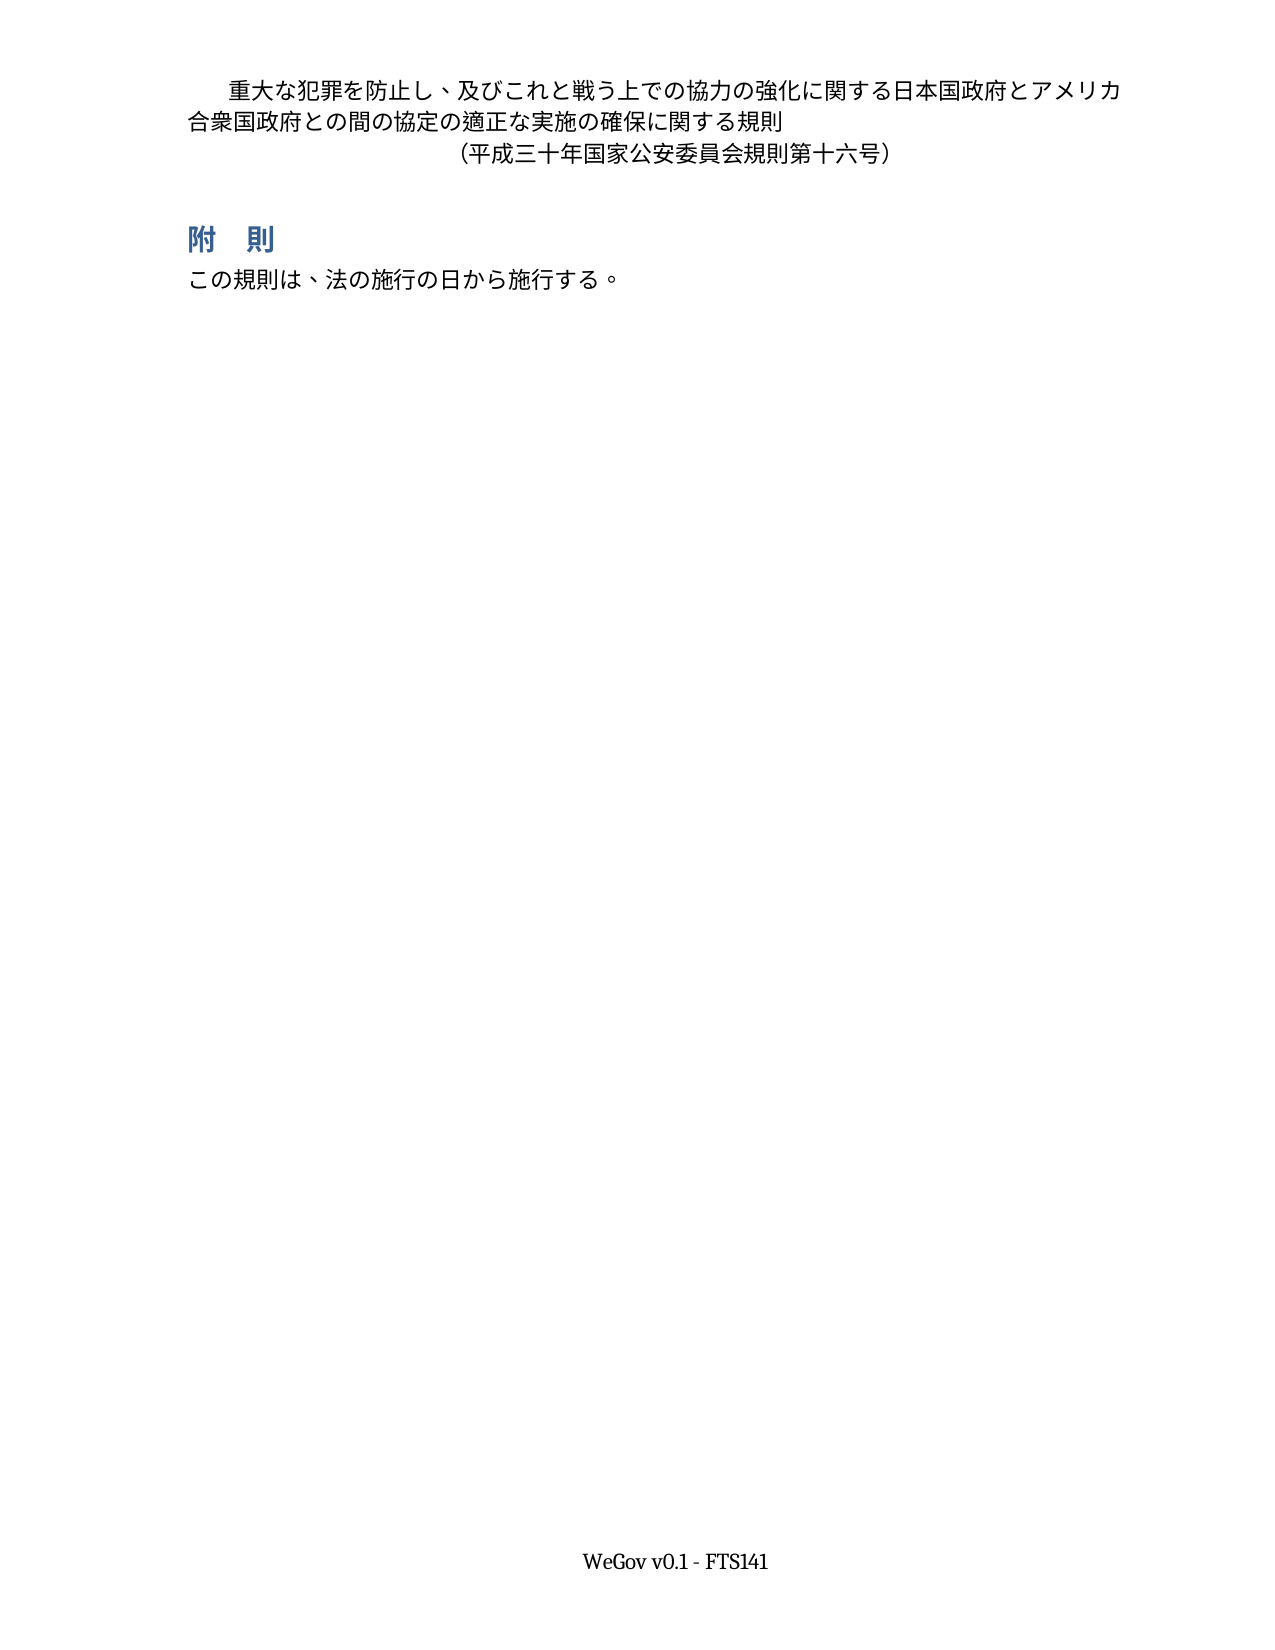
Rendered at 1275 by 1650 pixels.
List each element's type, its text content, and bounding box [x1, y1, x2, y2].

text この規則は、法の施行の日から施行する。 [187, 264, 1087, 296]
subtitle 附 則 [187, 219, 1087, 258]
